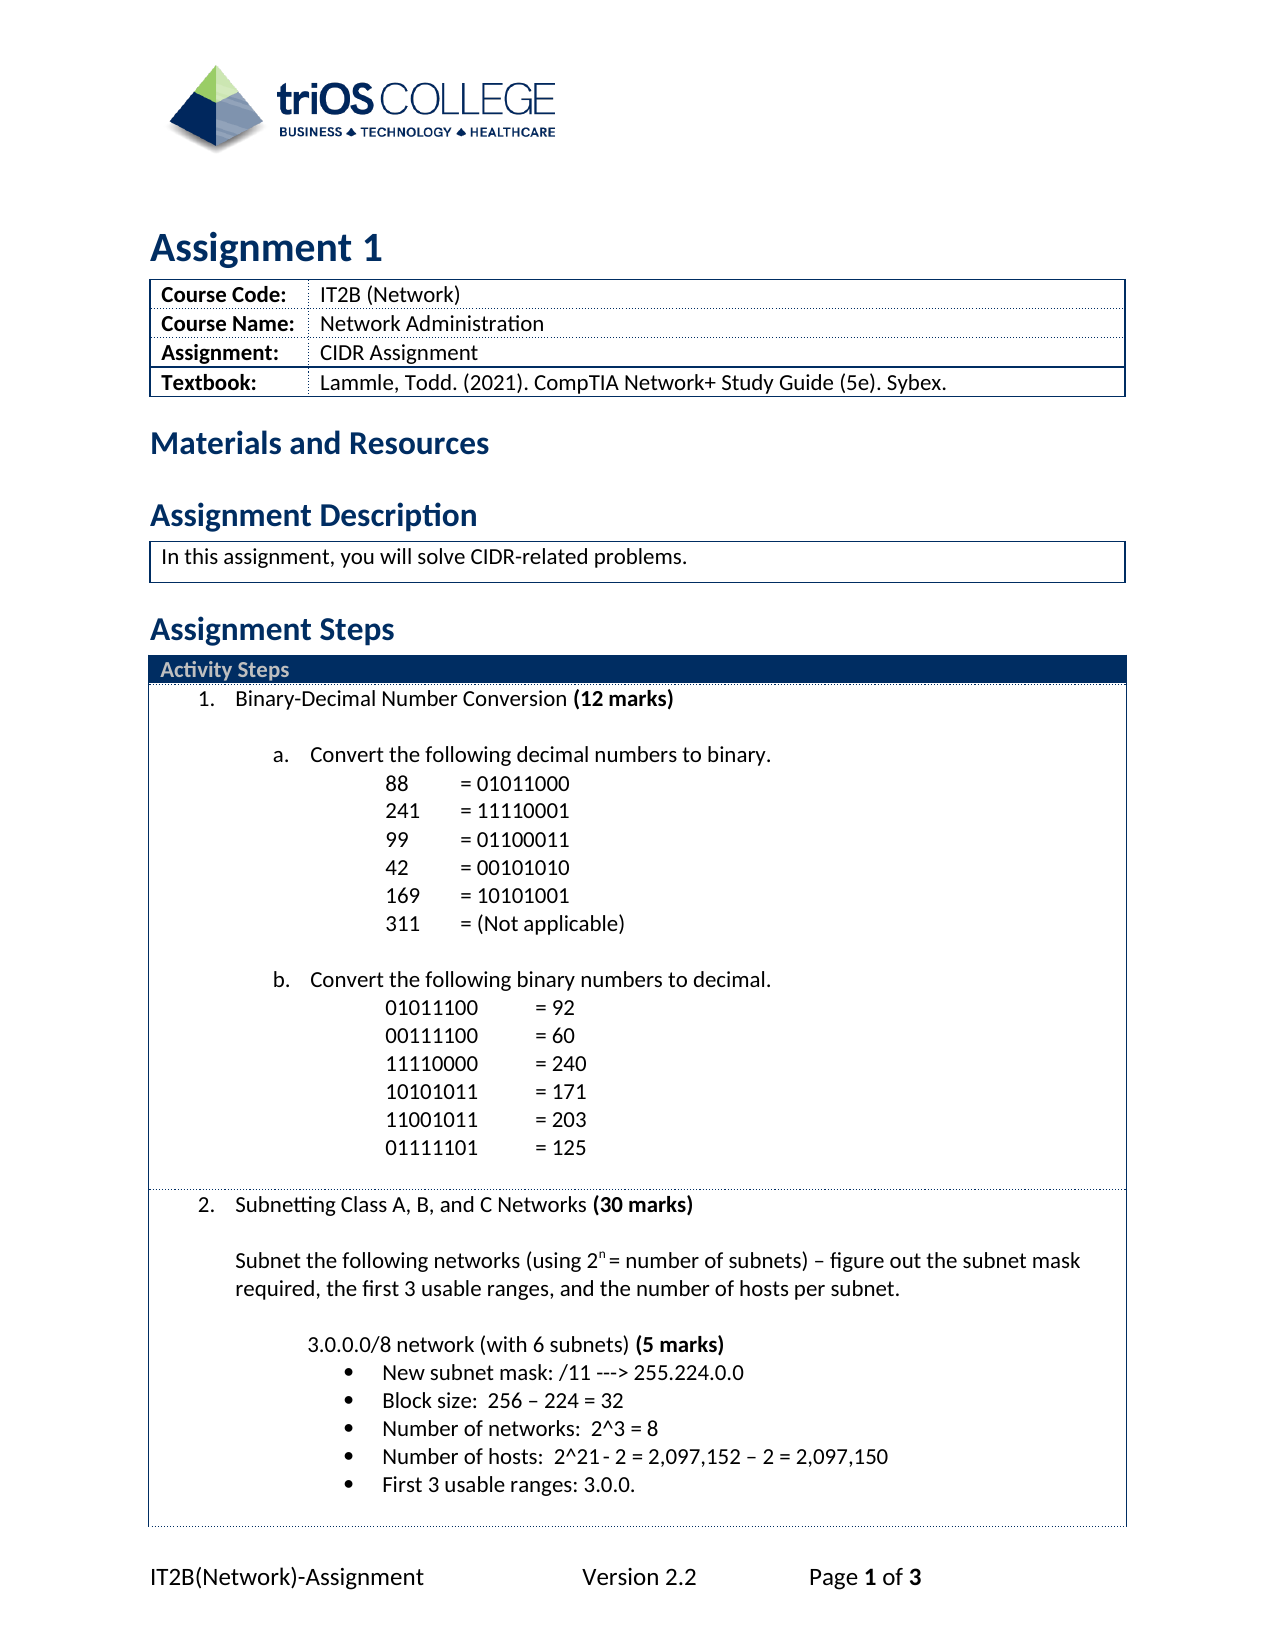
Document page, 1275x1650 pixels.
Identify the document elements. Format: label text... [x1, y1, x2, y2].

table_cell CIDR Assignment [309, 337, 1124, 366]
table_header Activity Steps [149, 656, 1126, 683]
text Assignment Steps [150, 608, 1125, 648]
table_header Lammle, Todd. (2021). CompTIA Network+ Study Guide (5e). Sybex. [309, 368, 1124, 396]
table_header IT2B (Network) [309, 280, 1124, 308]
table_header Textbook: [151, 368, 309, 396]
table_cell Binary-Decimal Number Conversion (12 marks) Convert the following decimal numbers to binary. 88 = 01011000 241 = 11110001 99 = 01100011 42 = 00101010 169 = 10101001 311 = (Not applicable) Convert the following binary numbers to decimal. 01011100 = 92 00111100 = 60 11110000 = 240 10101011 = 171 11001011 = 203 01111101 = 125 [149, 684, 1126, 1189]
text Assignment Description [150, 494, 1125, 535]
table_cell Course Name: [151, 308, 309, 337]
text Assignment 1 [150, 221, 1125, 271]
table_header In this assignment, you will solve CIDR-related problems. [151, 542, 1124, 582]
table_cell Network Administration [309, 308, 1124, 337]
table_cell Assignment: [151, 337, 309, 366]
picture [150, 45, 564, 166]
table_header Course Code: [151, 280, 309, 308]
text Materials and Resources [150, 422, 1125, 463]
